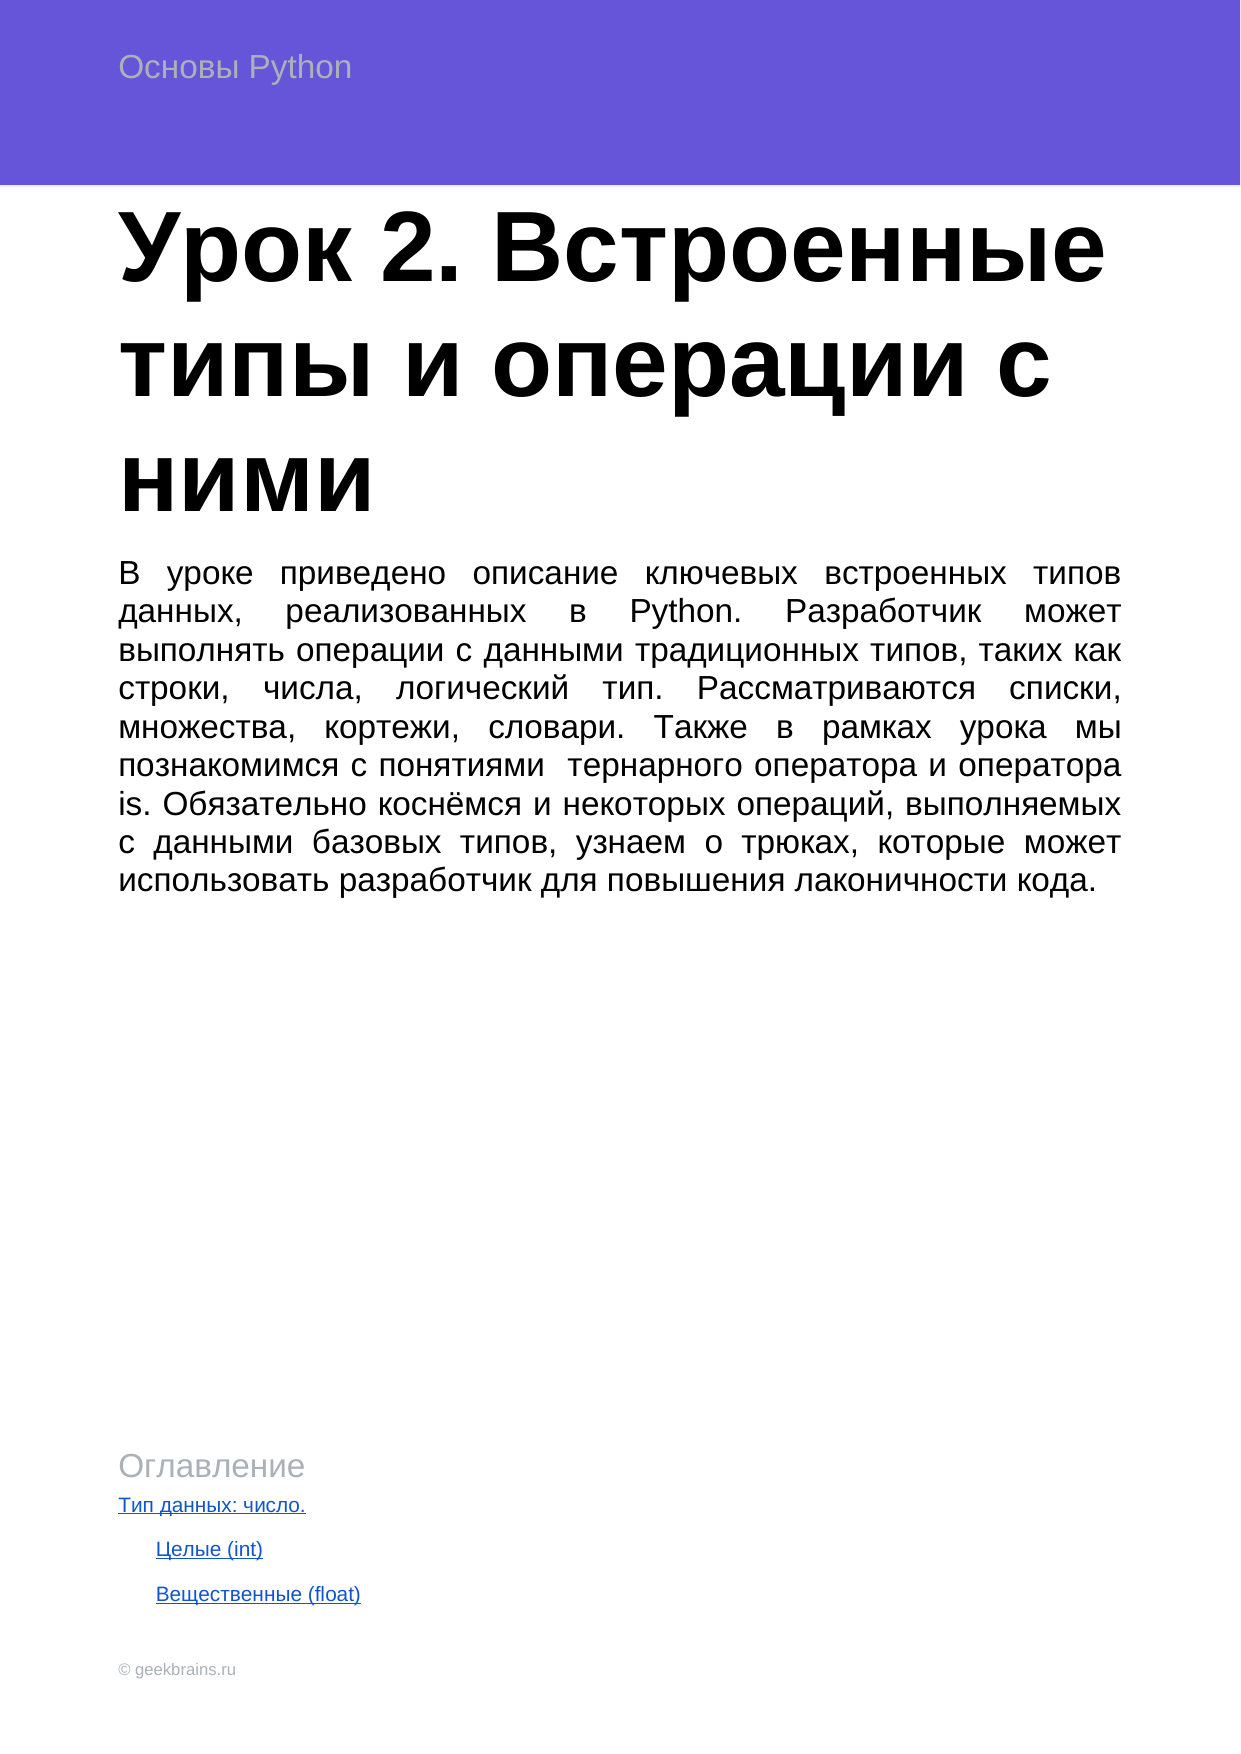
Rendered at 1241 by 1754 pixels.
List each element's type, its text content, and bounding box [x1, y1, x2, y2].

title Урок 2. Встроенные типы и операции с ними [118, 118, 1122, 532]
subtitle Оглавление [118, 1446, 1122, 1484]
subtitle В уроке приведено описание ключевых встроенных типов данных, реализованных в Python. Разработчик может выполнять операции с данными традиционных типов, таких как строки, числа, логический тип. Рассматриваются списки, множества, кортежи, словари. Также в рамках урока мы познакомимся с понятиями тернарного оператора и оператора is. Обязательно коснёмся и некоторых операций, выполняемых с данными базовых типов, узнаем о трюках, которые может использовать разработчик для повышения лаконичности кода. [118, 553, 1122, 899]
